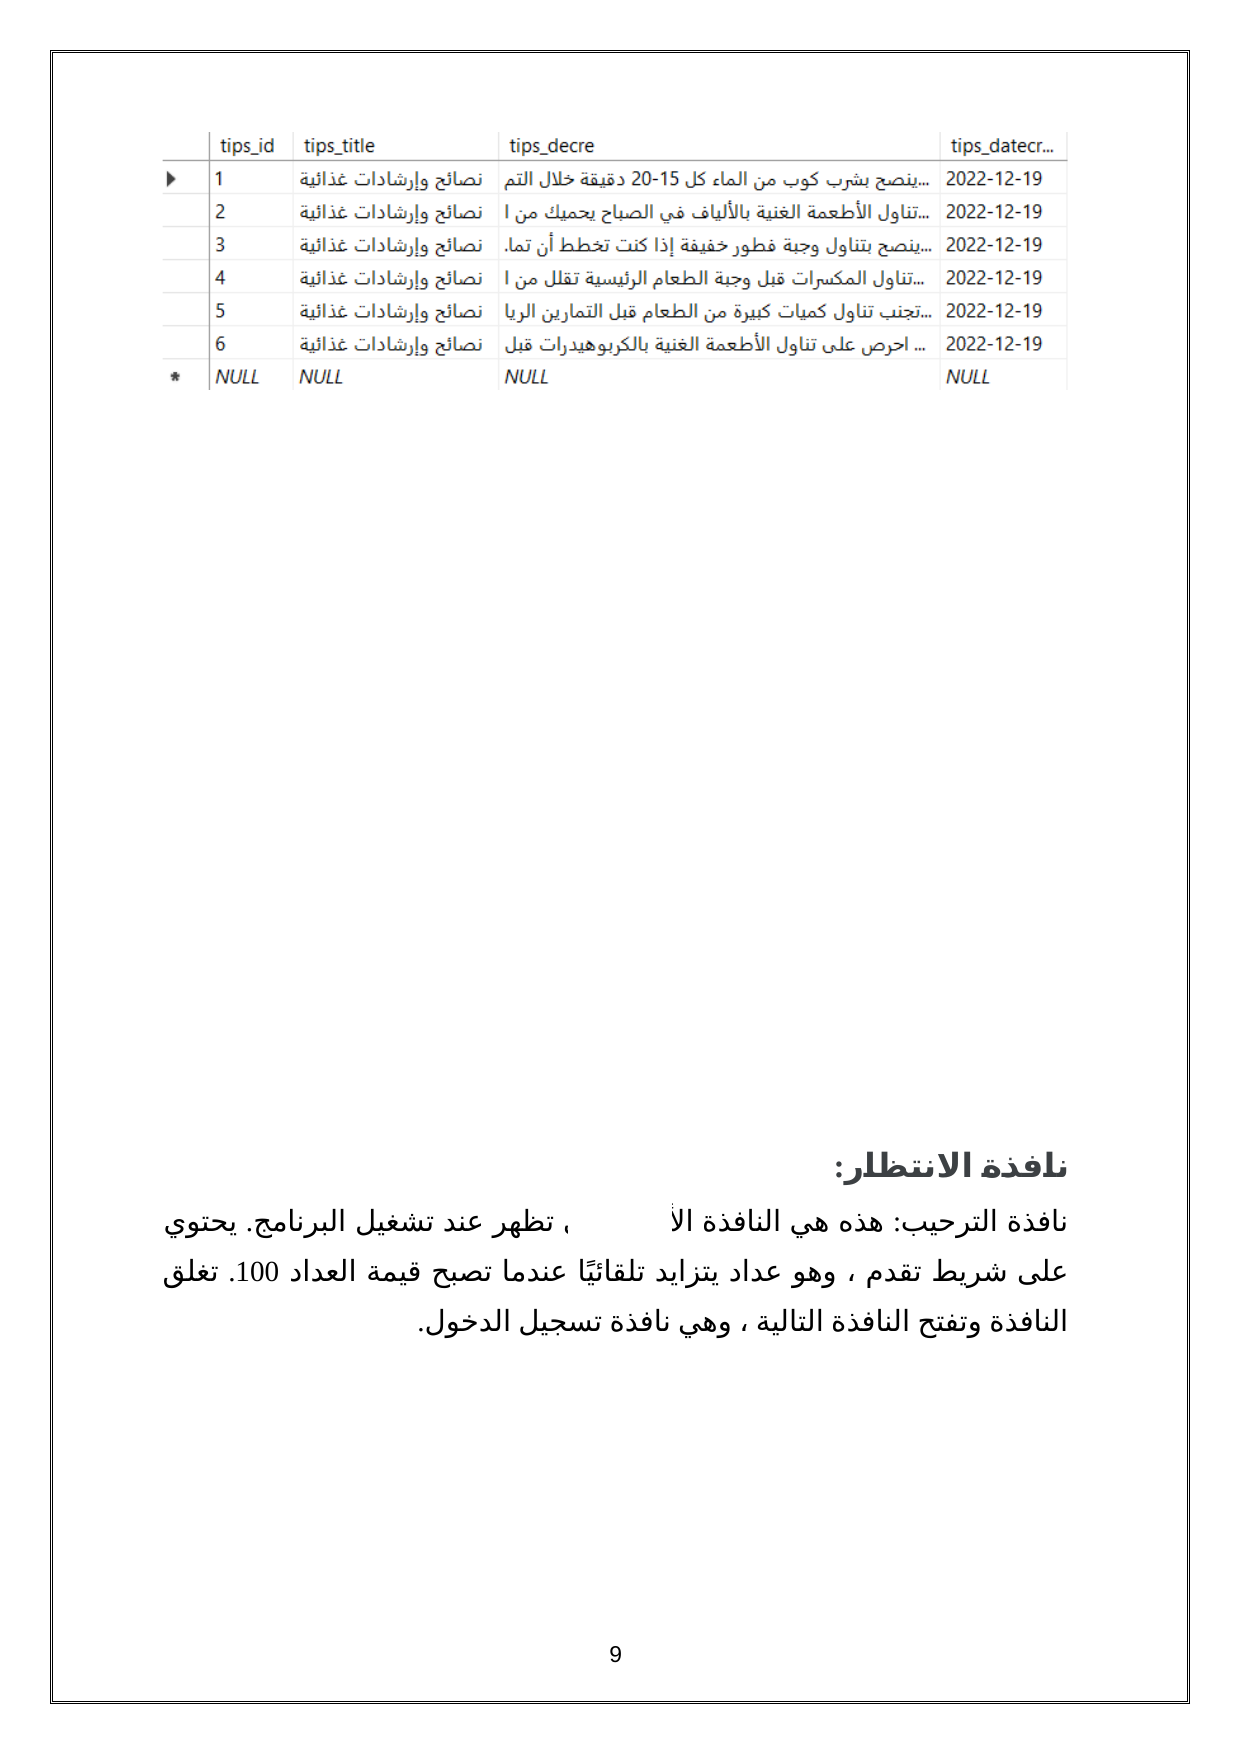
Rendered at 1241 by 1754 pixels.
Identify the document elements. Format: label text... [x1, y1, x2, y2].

text نافذة الانتظار: [162, 1146, 1069, 1185]
picture [162, 132, 1069, 390]
text نافذة الترحيب: هذه هي النافذة الأولى التي تظهر عند تشغيل البرنامج. يحتوي على شريط تقدم ، وهو عداد يتزايد تلقائيًا عندما تصبح قيمة العداد 100. تغلق النافذة وتفتح النافذة التالية ، وهي نافذة تسجيل الدخول. [162, 1204, 1069, 1338]
